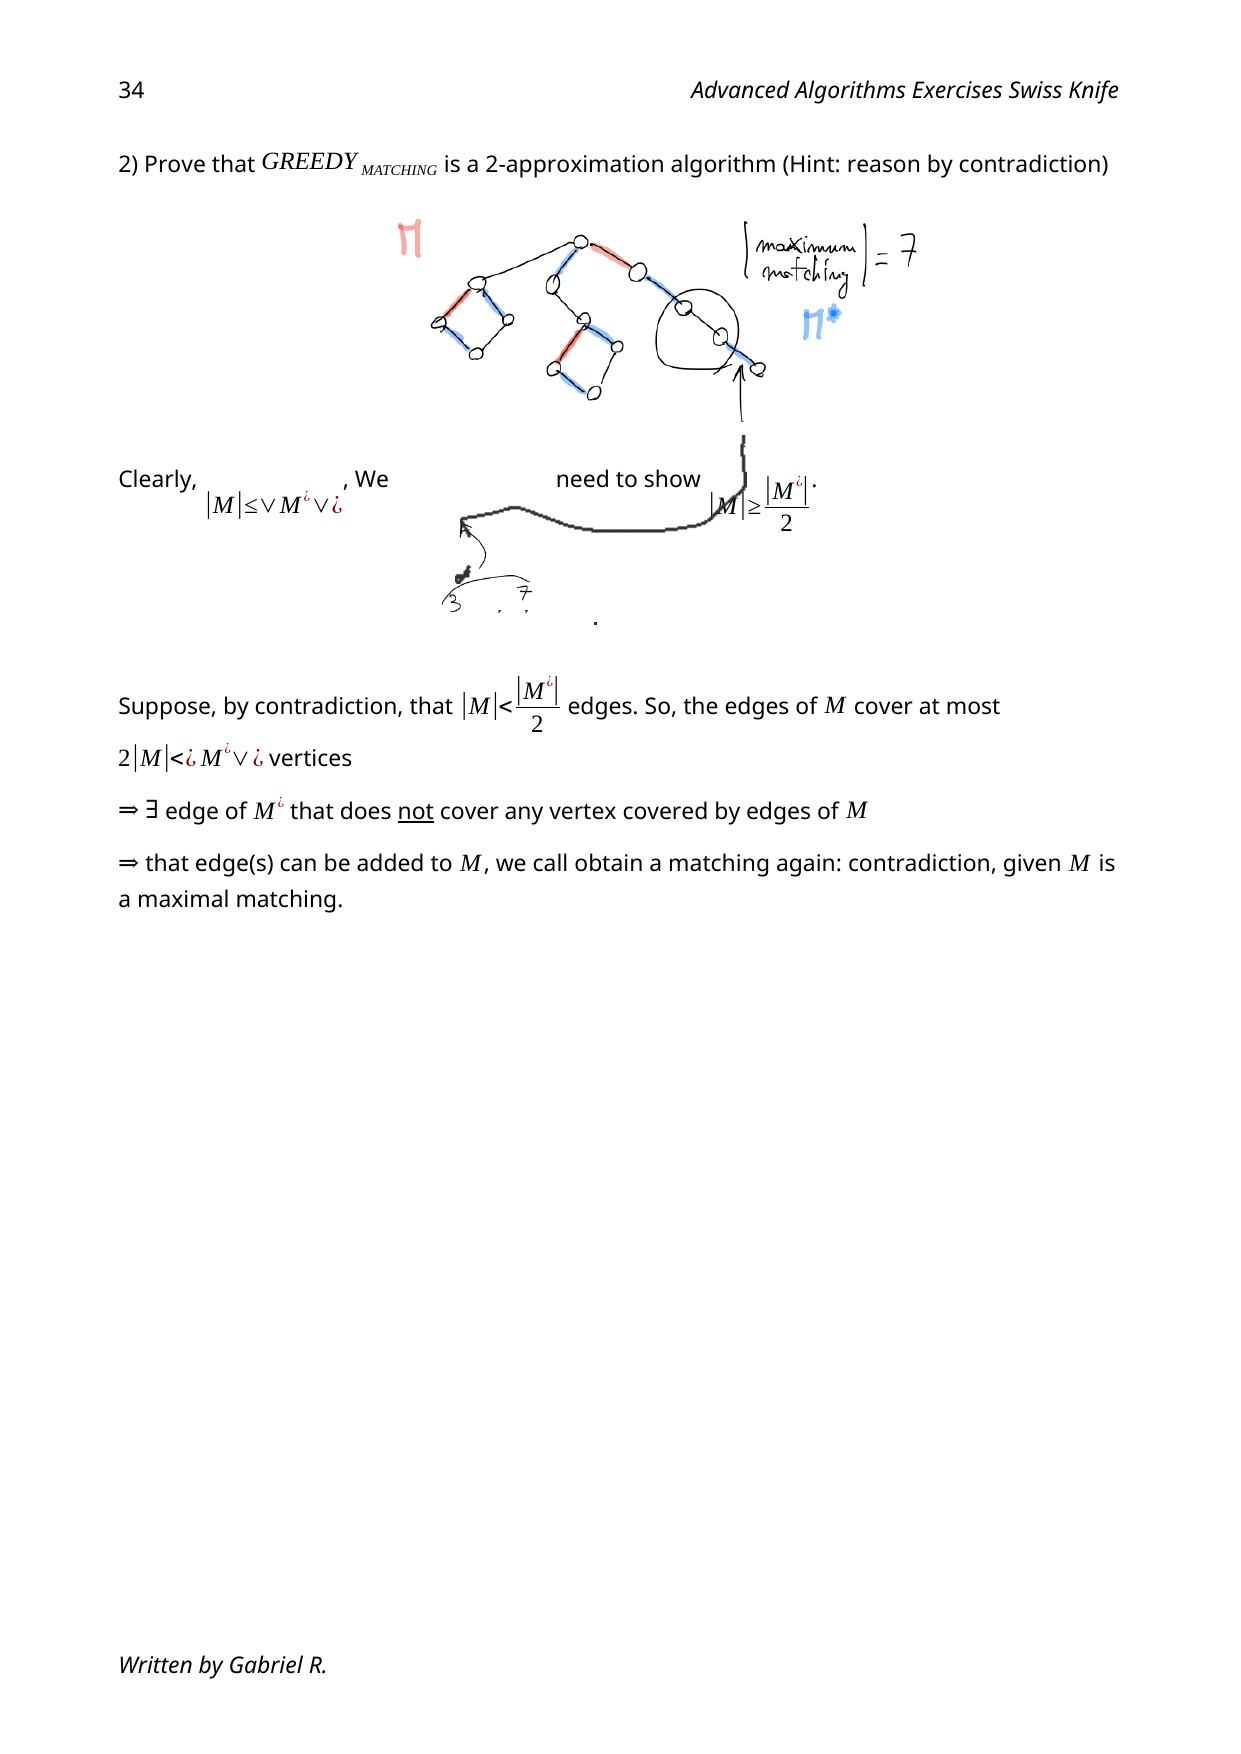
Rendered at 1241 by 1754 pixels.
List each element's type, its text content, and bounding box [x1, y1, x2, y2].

picture [380, 204, 928, 422]
text Clearly, , We need to show . [118, 463, 460, 548]
text Clearly, , We need to show . [537, 463, 1122, 548]
text Suppose, by contradiction, that edges. So, the edges of cover at most vertices [118, 674, 1122, 773]
text that edge(s) can be added to , we call obtain a matching again: contradiction, given is a maximal matching. [118, 847, 1122, 914]
text edge of that does not cover any vertex covered by edges of [118, 795, 1122, 826]
picture [432, 435, 747, 613]
text 2) Prove that is a 2-approximation algorithm (Hint: reason by contradiction) [118, 148, 1122, 179]
